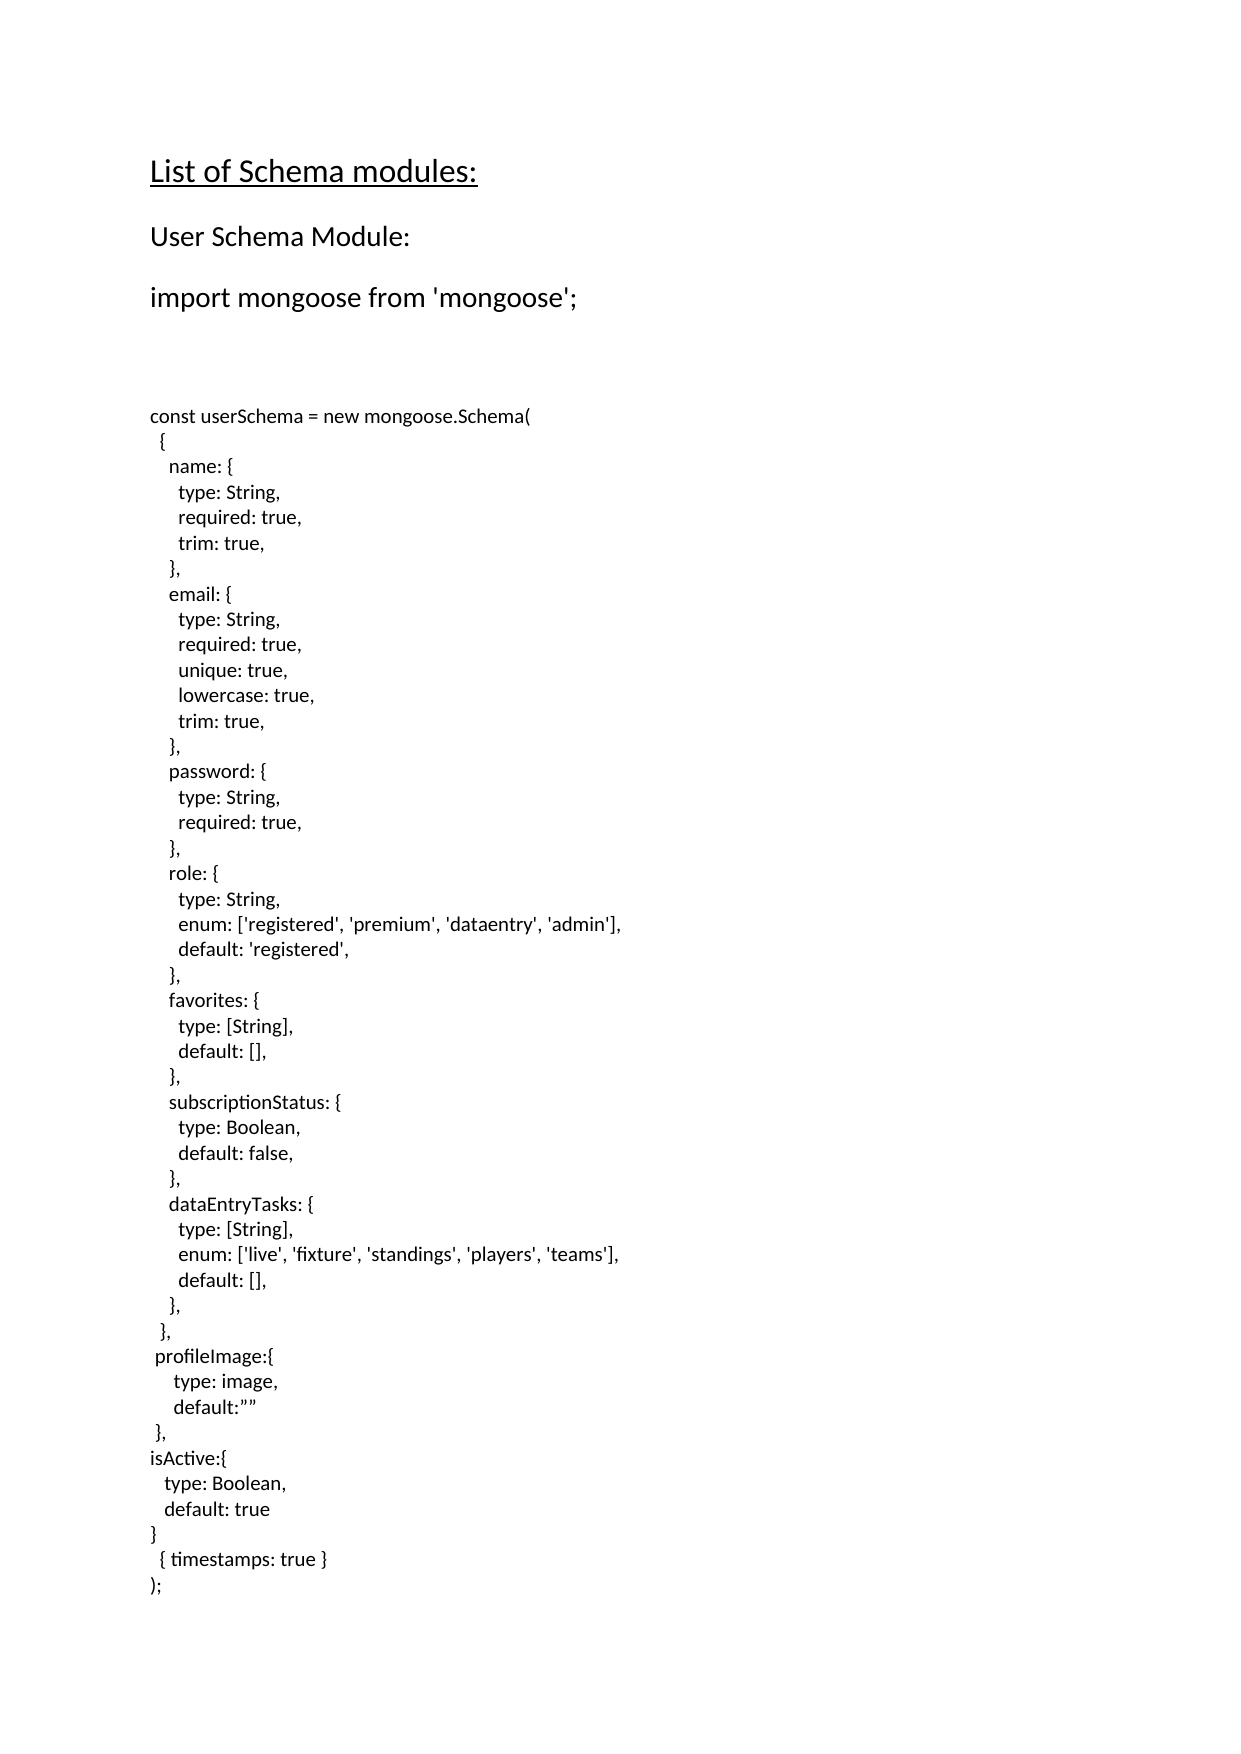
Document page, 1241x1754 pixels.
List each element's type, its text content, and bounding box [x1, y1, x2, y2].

text favorites: { [150, 987, 1090, 1013]
text User Schema Module: [150, 218, 1090, 253]
text password: { [150, 759, 1090, 784]
text const userSchema = new mongoose.Schema( [150, 403, 1090, 428]
text lowercase: true, [150, 682, 1090, 708]
text required: true, [150, 504, 1090, 530]
text type: String, [150, 606, 1090, 632]
text }, [150, 555, 1090, 581]
text ); [150, 1572, 1090, 1597]
text type: String, [150, 784, 1090, 809]
text profileImage:{ [150, 1343, 1090, 1369]
text default: [], [150, 1038, 1090, 1064]
text List of Schema modules: [150, 150, 1090, 191]
text dataEntryTasks: { [150, 1191, 1090, 1216]
text default: 'registered', [150, 937, 1090, 962]
text trim: true, [150, 708, 1090, 733]
text trim: true, [150, 530, 1090, 555]
text }, [150, 1419, 1090, 1445]
text type: String, [150, 886, 1090, 911]
text }, [150, 1064, 1090, 1089]
text required: true, [150, 809, 1090, 835]
text default: false, [150, 1140, 1090, 1165]
text { [150, 428, 1090, 454]
text role: { [150, 860, 1090, 886]
text type: [String], [150, 1013, 1090, 1038]
text }, [150, 1318, 1090, 1343]
text }, [150, 835, 1090, 860]
text type: Boolean, [150, 1114, 1090, 1140]
text }, [150, 962, 1090, 987]
text }, [150, 1165, 1090, 1191]
text name: { [150, 454, 1090, 479]
text } [150, 1521, 1090, 1547]
text enum: ['live', 'fixture', 'standings', 'players', 'teams'], [150, 1242, 1090, 1267]
text enum: ['registered', 'premium', 'dataentry', 'admin'], [150, 911, 1090, 937]
text isActive:{ [150, 1445, 1090, 1470]
text email: { [150, 581, 1090, 606]
text { timestamps: true } [150, 1547, 1090, 1572]
text type: String, [150, 479, 1090, 504]
text default: [], [150, 1267, 1090, 1292]
text required: true, [150, 632, 1090, 657]
text subscriptionStatus: { [150, 1089, 1090, 1114]
text type: [String], [150, 1216, 1090, 1242]
text unique: true, [150, 657, 1090, 682]
text type: Boolean, [150, 1470, 1090, 1496]
text import mongoose from 'mongoose'; [150, 279, 1090, 315]
text default: true [150, 1496, 1090, 1521]
text type: image, [150, 1369, 1090, 1394]
text }, [150, 733, 1090, 759]
text }, [150, 1292, 1090, 1318]
text default:”” [150, 1394, 1090, 1419]
